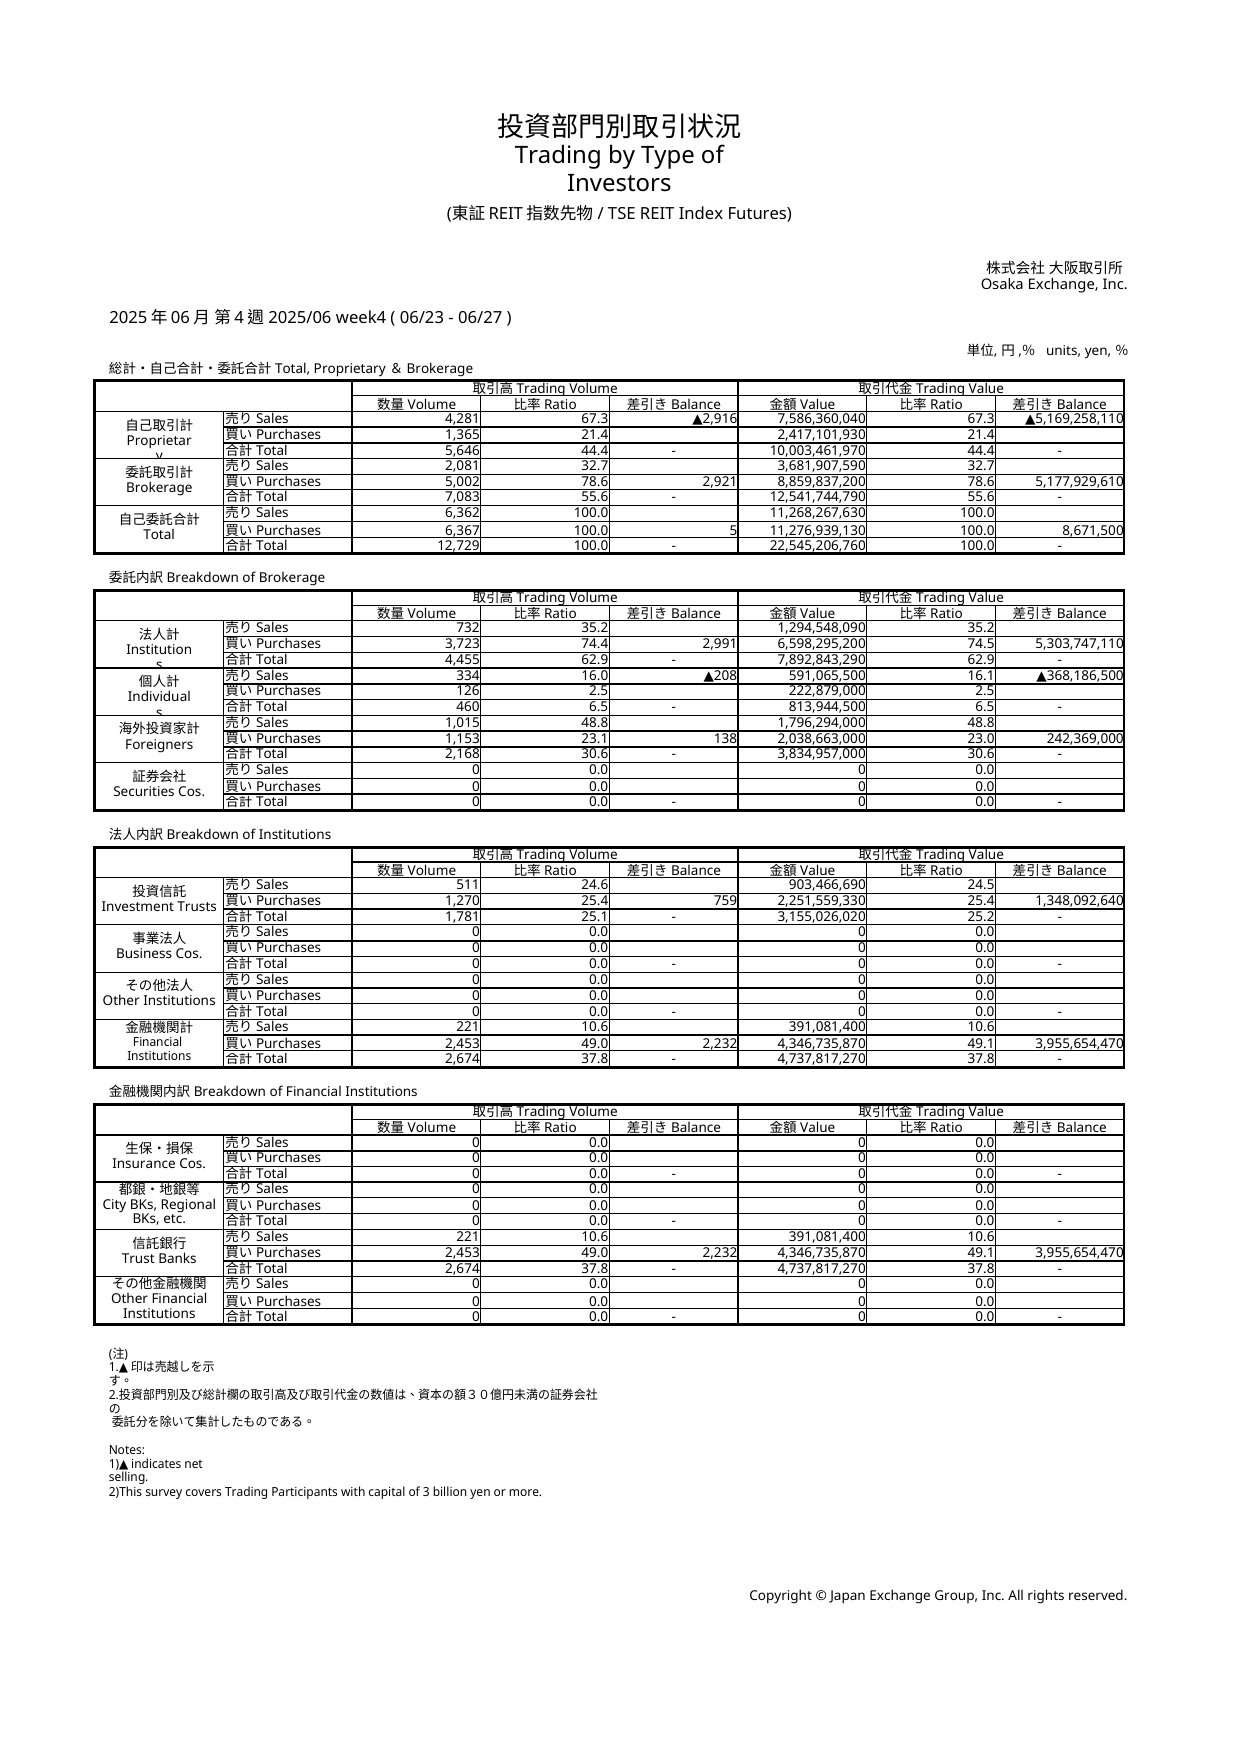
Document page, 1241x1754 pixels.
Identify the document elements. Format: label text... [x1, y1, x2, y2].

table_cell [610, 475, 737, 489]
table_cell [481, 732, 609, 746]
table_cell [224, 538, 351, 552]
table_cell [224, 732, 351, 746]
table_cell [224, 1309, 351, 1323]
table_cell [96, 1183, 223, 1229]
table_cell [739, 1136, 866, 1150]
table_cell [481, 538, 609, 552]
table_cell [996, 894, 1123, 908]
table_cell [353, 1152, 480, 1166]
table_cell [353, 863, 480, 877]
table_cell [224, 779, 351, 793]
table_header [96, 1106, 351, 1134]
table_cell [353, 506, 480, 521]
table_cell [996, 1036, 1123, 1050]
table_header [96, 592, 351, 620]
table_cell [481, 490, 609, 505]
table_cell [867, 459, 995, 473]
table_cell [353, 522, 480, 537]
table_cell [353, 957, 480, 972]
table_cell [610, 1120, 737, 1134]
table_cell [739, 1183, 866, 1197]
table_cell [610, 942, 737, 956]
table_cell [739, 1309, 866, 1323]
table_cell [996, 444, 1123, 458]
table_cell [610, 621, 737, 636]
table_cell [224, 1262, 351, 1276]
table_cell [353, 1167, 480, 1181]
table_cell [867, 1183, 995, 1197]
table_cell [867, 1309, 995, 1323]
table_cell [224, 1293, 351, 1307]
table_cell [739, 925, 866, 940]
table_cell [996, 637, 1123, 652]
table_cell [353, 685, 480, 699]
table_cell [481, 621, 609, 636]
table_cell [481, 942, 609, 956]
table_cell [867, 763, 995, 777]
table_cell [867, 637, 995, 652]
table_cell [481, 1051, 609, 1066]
text Notes: 1)▲indicates net selling. [108, 1443, 234, 1485]
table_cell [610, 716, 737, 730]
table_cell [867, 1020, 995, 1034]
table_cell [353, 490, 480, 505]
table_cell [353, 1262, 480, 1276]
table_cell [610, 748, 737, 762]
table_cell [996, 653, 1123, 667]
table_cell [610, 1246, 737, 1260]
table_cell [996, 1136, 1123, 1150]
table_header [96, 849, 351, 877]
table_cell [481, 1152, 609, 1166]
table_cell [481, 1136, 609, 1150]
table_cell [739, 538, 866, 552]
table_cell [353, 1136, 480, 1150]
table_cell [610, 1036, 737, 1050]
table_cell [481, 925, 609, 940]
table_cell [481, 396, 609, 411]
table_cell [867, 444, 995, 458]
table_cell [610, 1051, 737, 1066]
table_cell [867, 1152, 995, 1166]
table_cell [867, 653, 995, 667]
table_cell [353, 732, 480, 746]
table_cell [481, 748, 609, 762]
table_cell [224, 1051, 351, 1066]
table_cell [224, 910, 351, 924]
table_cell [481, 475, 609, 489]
text 金融機関内訳 Breakdown of Financial Institutions [109, 1086, 1134, 1099]
text 2025年06月 第4週 2025/06 week4 ( 06/23 - 06/27 ) [109, 310, 1134, 326]
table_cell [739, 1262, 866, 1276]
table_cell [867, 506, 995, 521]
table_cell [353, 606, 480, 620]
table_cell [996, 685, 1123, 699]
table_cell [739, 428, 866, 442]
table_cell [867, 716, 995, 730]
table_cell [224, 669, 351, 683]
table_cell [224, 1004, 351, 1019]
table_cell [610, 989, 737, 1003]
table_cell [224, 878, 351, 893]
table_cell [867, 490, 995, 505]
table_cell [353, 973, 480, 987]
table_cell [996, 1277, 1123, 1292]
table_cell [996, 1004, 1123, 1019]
text 法人内訳 Breakdown of Institutions [109, 829, 1134, 842]
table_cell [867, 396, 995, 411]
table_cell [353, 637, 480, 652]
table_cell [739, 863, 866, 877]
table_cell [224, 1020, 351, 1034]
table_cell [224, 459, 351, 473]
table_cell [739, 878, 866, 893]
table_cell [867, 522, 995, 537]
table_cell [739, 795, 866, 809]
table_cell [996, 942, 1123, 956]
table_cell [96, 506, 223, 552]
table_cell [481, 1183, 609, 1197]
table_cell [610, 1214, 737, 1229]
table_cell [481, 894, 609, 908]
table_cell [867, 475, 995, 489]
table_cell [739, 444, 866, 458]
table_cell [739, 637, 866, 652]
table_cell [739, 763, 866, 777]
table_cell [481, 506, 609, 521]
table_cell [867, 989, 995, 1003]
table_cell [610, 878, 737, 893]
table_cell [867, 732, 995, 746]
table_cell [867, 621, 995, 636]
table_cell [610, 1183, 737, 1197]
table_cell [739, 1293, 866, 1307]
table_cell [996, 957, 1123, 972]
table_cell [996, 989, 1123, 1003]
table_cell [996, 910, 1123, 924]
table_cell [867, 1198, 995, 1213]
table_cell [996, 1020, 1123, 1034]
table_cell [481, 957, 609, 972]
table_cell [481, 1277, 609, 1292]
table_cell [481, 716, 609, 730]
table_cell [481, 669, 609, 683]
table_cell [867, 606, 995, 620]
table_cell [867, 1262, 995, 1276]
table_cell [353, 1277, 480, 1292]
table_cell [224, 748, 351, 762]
text (東証REIT指数先物 / TSE REIT Index Futures) [104, 206, 1134, 223]
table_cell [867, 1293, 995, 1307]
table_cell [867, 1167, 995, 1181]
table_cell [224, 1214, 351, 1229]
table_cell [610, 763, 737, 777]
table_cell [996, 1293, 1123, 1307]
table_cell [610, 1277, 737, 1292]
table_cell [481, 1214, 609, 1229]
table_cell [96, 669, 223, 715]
text 株式会社 大阪取引所 Osaka Exchange, Inc. [974, 261, 1134, 293]
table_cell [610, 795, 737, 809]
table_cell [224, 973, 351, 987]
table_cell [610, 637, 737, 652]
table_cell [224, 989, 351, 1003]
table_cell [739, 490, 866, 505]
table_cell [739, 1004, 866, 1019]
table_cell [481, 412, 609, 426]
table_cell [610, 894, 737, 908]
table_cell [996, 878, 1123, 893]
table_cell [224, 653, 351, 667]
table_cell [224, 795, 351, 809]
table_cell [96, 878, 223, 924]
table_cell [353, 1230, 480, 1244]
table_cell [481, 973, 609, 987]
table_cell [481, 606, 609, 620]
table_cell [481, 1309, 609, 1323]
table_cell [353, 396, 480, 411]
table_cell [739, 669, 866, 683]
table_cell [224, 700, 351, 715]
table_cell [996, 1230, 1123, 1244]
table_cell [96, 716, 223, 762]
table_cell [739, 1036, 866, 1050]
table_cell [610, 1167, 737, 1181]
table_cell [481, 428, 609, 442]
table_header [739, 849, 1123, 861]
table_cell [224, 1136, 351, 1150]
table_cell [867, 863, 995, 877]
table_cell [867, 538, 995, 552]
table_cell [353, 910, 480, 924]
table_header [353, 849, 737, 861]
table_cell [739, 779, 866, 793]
text 投資部門別取引状況 Trading by Type of Investors [464, 114, 774, 196]
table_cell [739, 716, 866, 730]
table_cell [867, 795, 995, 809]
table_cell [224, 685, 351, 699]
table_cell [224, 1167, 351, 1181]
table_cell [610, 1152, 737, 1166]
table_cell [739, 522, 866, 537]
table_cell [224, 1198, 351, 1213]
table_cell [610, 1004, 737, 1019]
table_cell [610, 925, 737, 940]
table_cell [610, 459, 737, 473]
text 委託内訳 Breakdown of Brokerage [109, 572, 1134, 586]
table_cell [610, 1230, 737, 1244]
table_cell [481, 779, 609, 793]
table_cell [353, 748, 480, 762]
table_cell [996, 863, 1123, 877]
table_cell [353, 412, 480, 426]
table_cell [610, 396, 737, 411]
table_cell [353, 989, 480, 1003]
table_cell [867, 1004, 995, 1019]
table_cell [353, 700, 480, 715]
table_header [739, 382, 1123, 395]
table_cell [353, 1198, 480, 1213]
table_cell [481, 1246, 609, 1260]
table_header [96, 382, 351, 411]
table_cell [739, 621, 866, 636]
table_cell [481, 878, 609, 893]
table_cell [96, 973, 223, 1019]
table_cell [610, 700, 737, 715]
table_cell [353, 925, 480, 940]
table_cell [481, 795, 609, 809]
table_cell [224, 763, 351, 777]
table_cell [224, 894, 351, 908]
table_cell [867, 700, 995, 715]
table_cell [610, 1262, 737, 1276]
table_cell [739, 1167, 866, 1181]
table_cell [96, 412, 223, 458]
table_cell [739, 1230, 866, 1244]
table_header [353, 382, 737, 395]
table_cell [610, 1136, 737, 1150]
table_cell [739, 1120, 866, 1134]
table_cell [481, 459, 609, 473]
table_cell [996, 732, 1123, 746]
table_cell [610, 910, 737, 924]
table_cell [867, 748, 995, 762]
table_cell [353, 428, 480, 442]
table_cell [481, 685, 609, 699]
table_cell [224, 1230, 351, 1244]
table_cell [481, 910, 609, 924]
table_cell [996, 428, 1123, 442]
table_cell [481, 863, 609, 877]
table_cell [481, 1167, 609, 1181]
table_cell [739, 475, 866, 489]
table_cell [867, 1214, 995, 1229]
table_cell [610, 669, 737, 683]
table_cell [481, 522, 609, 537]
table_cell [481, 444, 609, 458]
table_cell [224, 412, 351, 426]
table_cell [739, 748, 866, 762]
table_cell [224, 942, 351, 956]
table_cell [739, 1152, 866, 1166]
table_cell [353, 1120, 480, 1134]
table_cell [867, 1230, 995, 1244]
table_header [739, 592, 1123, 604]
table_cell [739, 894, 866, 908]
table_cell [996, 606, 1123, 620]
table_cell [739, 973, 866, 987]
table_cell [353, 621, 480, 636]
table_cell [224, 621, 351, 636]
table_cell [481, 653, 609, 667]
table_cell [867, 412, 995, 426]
text 単位, 円 ,％ units, yen, ％ [104, 344, 1128, 358]
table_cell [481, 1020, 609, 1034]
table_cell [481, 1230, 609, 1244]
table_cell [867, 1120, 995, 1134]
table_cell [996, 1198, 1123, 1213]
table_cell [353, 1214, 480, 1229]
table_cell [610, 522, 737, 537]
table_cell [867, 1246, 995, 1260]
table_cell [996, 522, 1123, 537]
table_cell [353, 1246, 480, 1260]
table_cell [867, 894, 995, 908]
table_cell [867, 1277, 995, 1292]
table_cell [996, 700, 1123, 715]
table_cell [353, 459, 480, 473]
text (注) 1.▲印は売越しを示す。 [108, 1347, 234, 1388]
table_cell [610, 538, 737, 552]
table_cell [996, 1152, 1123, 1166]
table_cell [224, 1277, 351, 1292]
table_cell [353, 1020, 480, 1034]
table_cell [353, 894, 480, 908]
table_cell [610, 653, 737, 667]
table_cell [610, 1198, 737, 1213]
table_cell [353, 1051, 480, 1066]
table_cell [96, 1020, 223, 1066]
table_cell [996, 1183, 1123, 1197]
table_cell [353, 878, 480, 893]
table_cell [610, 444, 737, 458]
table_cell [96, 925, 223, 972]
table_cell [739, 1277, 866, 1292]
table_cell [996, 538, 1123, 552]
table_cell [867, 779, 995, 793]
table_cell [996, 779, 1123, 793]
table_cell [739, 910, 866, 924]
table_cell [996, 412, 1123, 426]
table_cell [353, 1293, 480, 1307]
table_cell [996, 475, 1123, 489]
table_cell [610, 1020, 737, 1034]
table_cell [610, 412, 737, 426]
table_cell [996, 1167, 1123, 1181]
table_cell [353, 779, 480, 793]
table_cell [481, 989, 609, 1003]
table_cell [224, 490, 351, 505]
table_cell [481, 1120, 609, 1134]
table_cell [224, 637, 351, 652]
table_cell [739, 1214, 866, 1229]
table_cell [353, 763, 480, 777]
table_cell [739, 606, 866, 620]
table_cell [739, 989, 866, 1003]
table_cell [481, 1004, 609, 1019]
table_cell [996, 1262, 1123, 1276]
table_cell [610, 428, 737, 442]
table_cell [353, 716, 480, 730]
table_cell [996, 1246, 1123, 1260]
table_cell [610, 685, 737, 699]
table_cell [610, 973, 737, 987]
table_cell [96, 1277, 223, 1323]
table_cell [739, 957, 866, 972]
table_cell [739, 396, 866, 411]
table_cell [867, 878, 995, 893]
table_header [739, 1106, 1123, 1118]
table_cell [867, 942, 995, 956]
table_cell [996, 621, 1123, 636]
text Copyright © Japan Exchange Group, Inc. All rights reserved. [831, 1590, 1127, 1603]
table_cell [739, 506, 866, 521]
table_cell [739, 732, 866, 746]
text Copyright © Japan Exchange Group, Inc. All rights reserved. [104, 1590, 831, 1603]
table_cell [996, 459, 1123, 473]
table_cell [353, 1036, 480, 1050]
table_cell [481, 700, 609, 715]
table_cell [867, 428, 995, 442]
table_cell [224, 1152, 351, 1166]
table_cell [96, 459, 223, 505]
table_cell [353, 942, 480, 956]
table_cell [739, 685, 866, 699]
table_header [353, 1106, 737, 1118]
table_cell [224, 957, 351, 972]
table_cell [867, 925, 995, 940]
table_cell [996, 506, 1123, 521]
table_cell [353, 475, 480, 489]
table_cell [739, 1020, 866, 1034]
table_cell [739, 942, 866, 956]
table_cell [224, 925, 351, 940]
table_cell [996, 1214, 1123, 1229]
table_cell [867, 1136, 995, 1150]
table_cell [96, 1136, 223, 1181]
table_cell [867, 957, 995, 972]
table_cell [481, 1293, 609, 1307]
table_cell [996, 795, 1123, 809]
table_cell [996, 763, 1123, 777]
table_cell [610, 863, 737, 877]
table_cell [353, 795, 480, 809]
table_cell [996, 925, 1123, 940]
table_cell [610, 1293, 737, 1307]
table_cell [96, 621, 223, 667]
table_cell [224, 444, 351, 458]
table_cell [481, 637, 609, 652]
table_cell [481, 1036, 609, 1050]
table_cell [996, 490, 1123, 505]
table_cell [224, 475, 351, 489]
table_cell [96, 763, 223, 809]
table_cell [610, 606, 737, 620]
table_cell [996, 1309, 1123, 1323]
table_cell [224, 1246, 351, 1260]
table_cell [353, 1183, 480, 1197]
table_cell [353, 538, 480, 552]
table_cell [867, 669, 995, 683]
text 2.投資部門別及び総計欄の取引高及び取引代金の数値は、資本の額３０億円未満の証券会社の 委託分を除いて集計したものである。 [108, 1388, 609, 1430]
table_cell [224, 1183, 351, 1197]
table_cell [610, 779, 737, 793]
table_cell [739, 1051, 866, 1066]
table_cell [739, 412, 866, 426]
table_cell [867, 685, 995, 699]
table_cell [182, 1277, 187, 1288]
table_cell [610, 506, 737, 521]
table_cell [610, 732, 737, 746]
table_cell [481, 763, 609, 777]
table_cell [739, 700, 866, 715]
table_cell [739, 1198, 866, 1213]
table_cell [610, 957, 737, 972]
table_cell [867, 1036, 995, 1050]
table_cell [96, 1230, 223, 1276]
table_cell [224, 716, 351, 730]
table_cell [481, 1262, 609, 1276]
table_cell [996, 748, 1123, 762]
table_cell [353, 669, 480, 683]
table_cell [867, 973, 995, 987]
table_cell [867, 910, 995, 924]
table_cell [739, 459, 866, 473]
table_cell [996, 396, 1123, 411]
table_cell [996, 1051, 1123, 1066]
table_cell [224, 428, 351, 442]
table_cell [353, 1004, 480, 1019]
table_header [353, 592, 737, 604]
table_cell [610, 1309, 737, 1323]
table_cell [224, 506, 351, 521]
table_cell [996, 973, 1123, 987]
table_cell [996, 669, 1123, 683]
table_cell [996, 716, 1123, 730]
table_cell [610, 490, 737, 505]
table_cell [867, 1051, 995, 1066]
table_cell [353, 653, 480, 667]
text 総計・自己合計・委託合計 Total, Proprietary ＆ Brokerage [109, 363, 1134, 376]
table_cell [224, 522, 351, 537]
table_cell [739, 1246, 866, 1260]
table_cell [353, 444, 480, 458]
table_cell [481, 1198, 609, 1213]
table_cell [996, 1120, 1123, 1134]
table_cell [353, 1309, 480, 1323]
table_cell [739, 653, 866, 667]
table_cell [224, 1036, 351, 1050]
